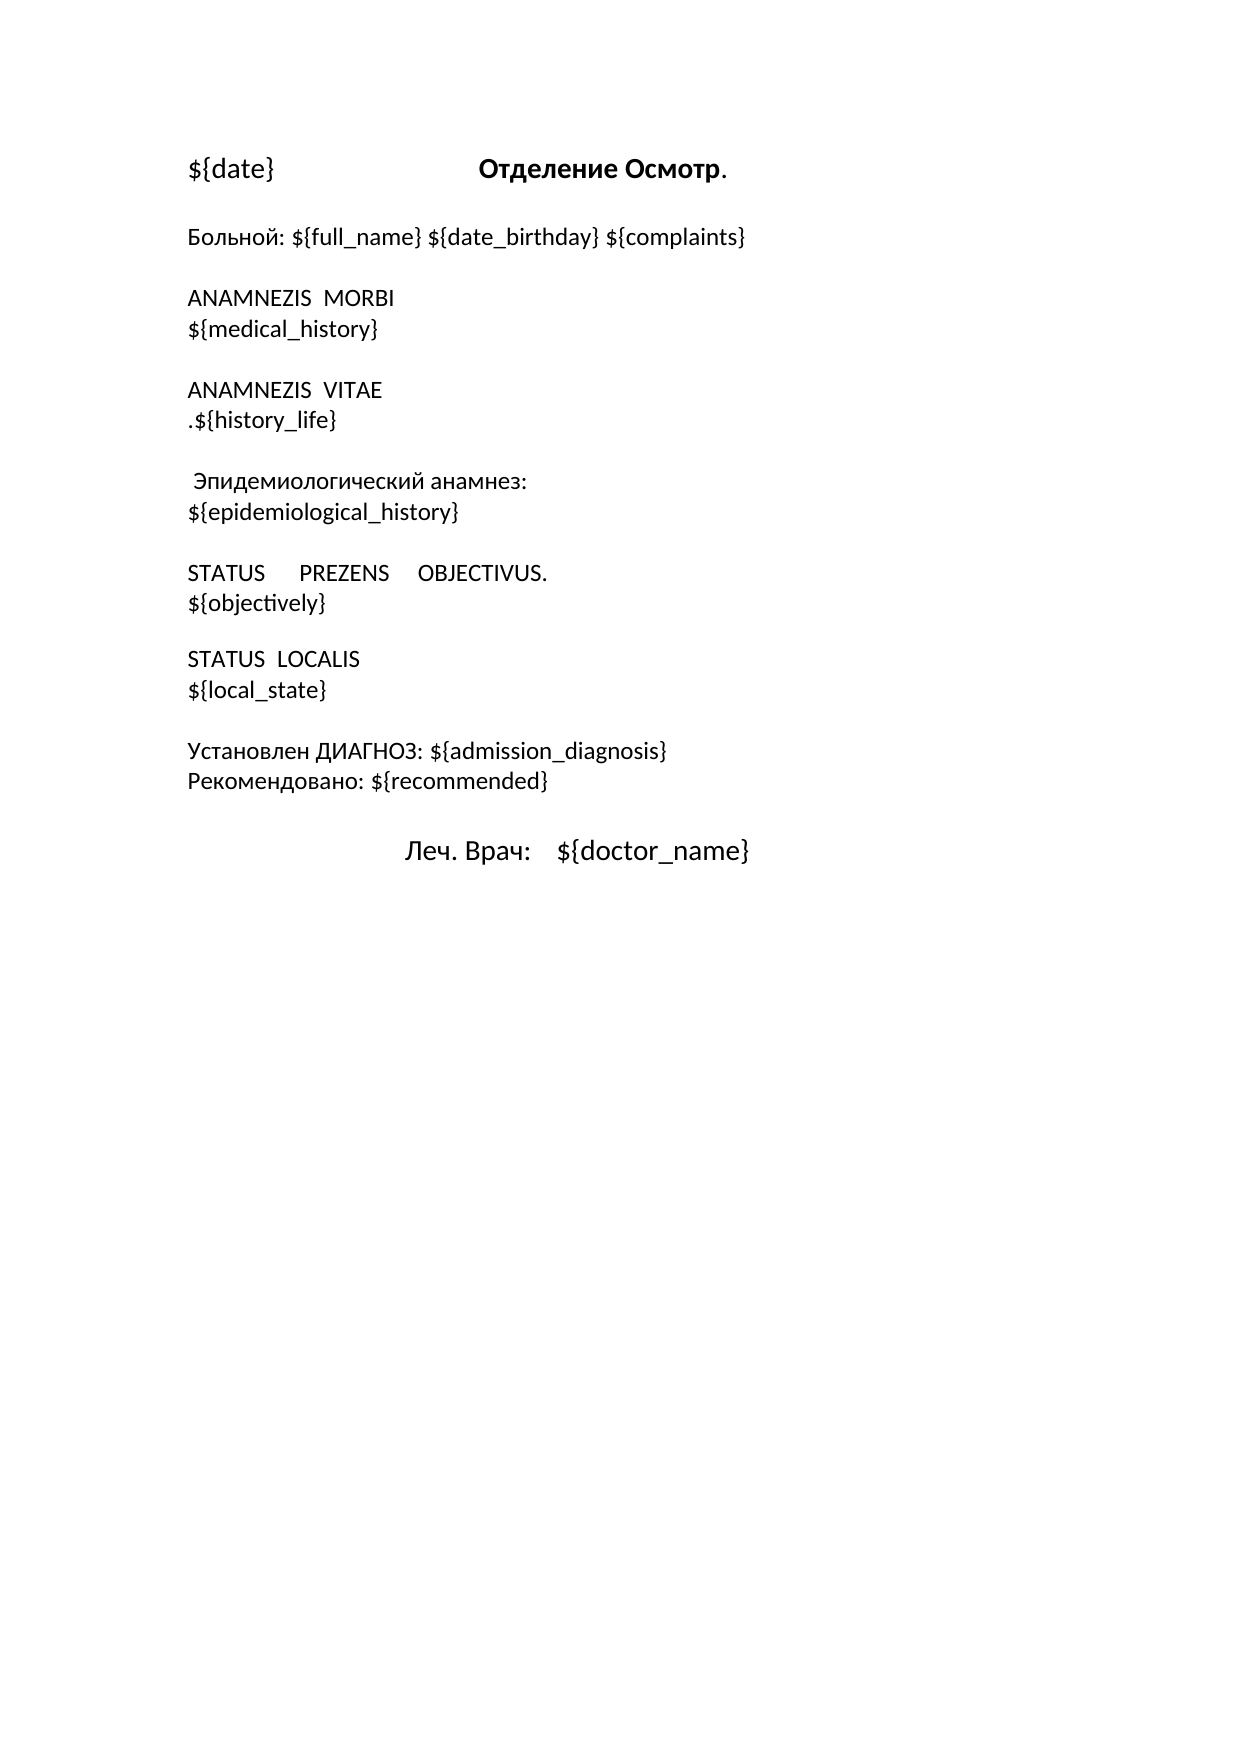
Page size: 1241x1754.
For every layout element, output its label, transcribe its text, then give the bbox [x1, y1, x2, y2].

text Установлен ДИАГНОЗ: ${admission_diagnosis} [187, 735, 1050, 766]
text Больной: ${full_name} ${date_birthday} ${complaints} [187, 221, 1050, 252]
text ${local_state} [187, 674, 1050, 704]
text ${objectively} [187, 587, 1050, 643]
text ANAMNEZIS VITAE [187, 374, 1050, 404]
text Леч. Врач: ${doctor_name} [187, 832, 1053, 867]
text ANAMNEZIS MORBI [187, 282, 1050, 313]
text ${date} Отделение Осмотр. [187, 150, 1050, 186]
text ${medical_history} [187, 313, 1050, 343]
text STATUS LOCALIS [187, 643, 1050, 674]
text Эпидемиологический анамнез: [187, 465, 1050, 496]
text Рекомендовано: ${recommended} [187, 766, 1050, 796]
text STATUS PREZENS OBJECTIVUS. [187, 557, 1050, 587]
text ${epidemiological_history} [187, 496, 1050, 526]
text .${history_life} [187, 404, 1050, 435]
